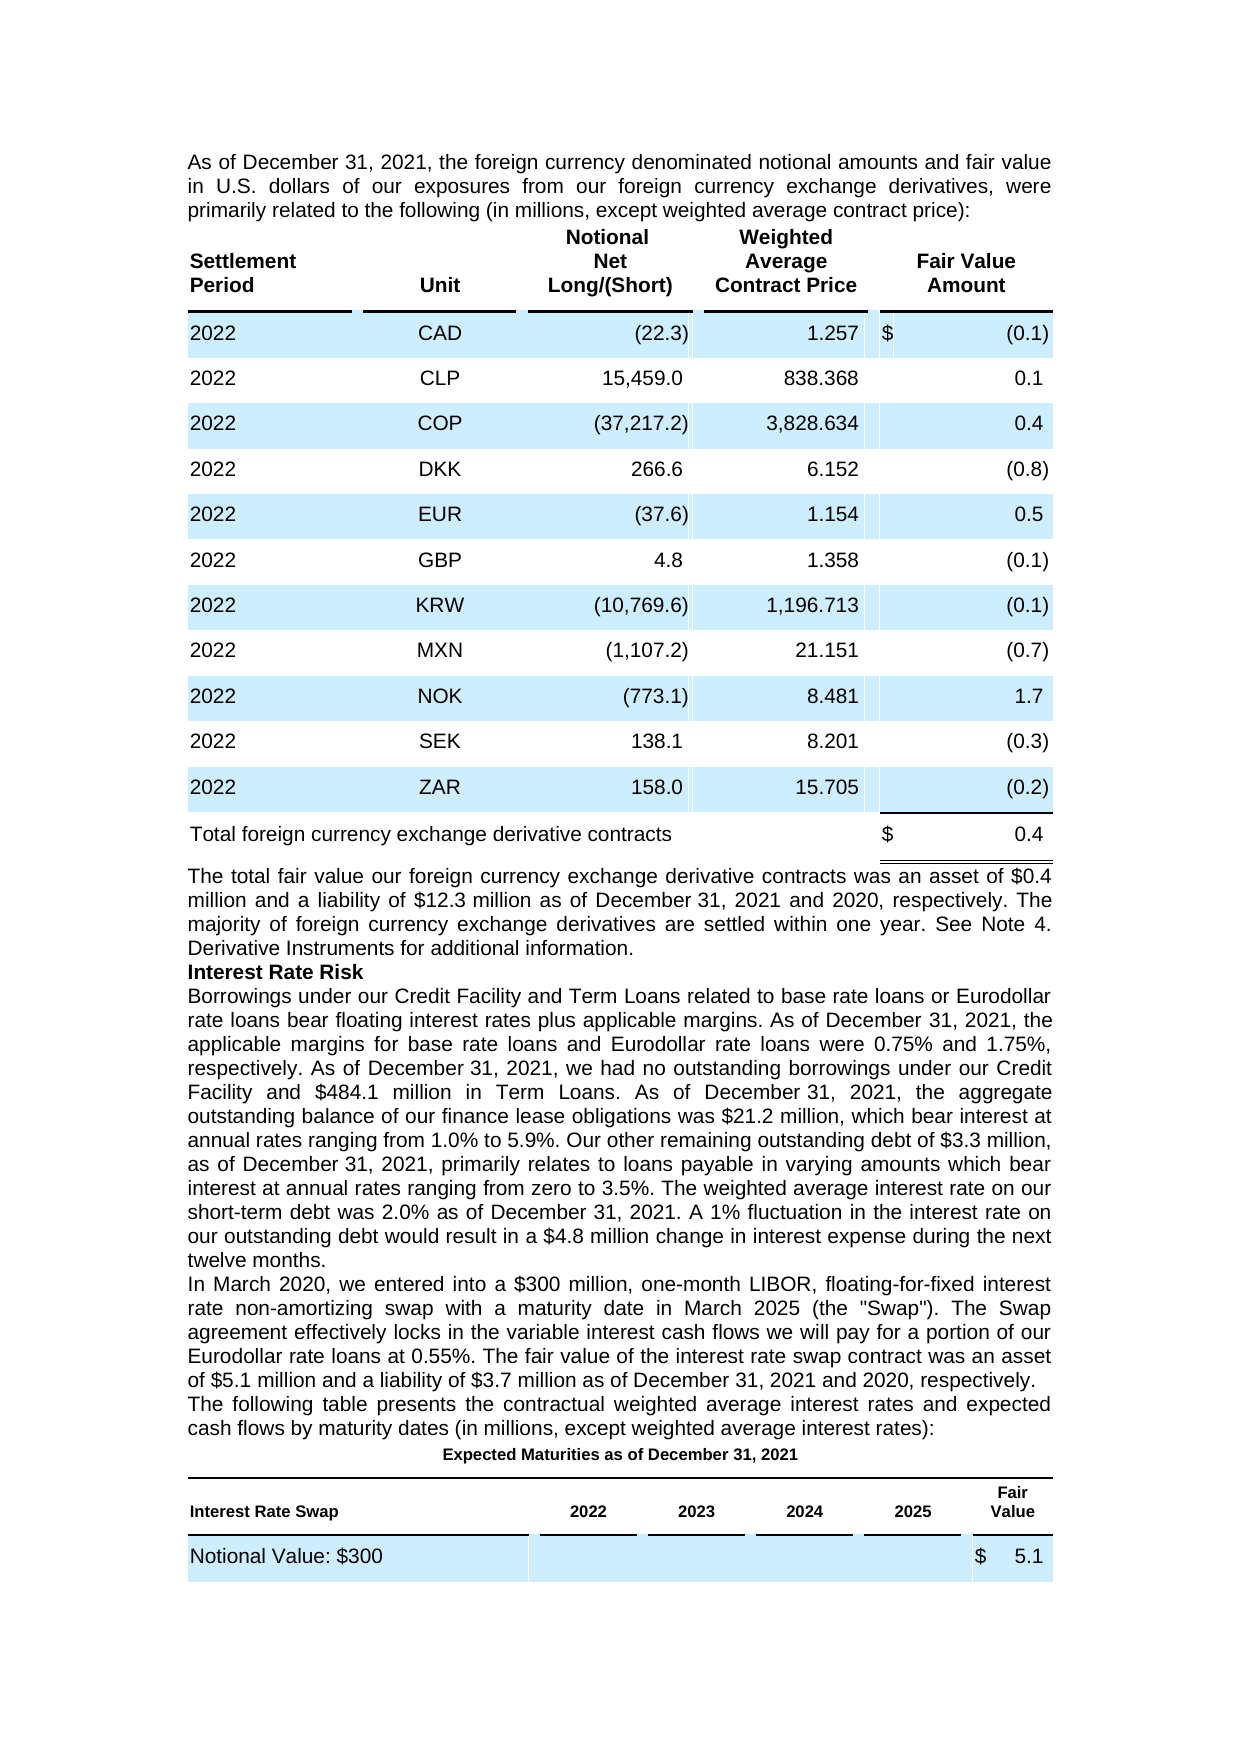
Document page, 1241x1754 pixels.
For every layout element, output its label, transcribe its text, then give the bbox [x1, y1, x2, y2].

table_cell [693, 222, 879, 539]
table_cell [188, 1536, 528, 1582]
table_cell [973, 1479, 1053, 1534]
text The following table presents the contractual weighted average interest rates and expected cash flows by maturity dates (in millions, except weighted average interest rates): [187, 1391, 1053, 1439]
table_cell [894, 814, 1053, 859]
text Interest Rate Risk [187, 960, 1053, 984]
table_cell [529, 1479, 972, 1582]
text As of December 31, 2021, the foreign currency denominated notional amounts and fair value in U.S. dollars of our exposures from our foreign currency exchange derivatives, were primarily related to the following (in millions, except weighted average contract price): [187, 150, 1053, 222]
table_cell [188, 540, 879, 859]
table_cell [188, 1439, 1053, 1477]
text The total fair value our foreign currency exchange derivative contracts was an asset of $0.4 million and a liability of $12.3 million as of December 31, 2021 and 2020, respectively. The majority of foreign currency exchange derivatives are settled within one year. See Note 4. Derivative Instruments for additional information. [187, 864, 1053, 960]
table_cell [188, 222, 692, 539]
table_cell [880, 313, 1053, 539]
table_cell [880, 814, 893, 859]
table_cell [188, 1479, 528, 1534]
text Borrowings under our Credit Facility and Term Loans related to base rate loans or Eurodollar rate loans bear floating interest rates plus applicable margins. As of December 31, 2021, the applicable margins for base rate loans and Eurodollar rate loans were 0.75% and 1.75%, respectively. As of December 31, 2021, we had no outstanding borrowings under our Credit Facility and $484.1 million in Term Loans. As of December 31, 2021, the aggregate outstanding balance of our finance lease obligations was $21.2 million, which bear interest at annual rates ranging from 1.0% to 5.9%. Our other remaining outstanding debt of $3.3 million, as of December 31, 2021, primarily relates to loans payable in varying amounts which bear interest at annual rates ranging from zero to 3.5%. The weighted average interest rate on our short-term debt was 2.0% as of December 31, 2021. A 1% fluctuation in the interest rate on our outstanding debt would result in a $4.8 million change in interest expense during the next twelve months. [187, 984, 1053, 1272]
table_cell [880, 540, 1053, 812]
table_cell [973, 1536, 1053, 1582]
text In March 2020, we entered into a $300 million, one-month LIBOR, floating-for-fixed interest rate non-amortizing swap with a maturity date in March 2025 (the "Swap"). The Swap agreement effectively locks in the variable interest cash flows we will pay for a portion of our Eurodollar rate loans at 0.55%. The fair value of the interest rate swap contract was an asset of $5.1 million and a liability of $3.7 million as of December 31, 2021 and 2020, respectively. [187, 1272, 1053, 1391]
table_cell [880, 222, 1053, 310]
